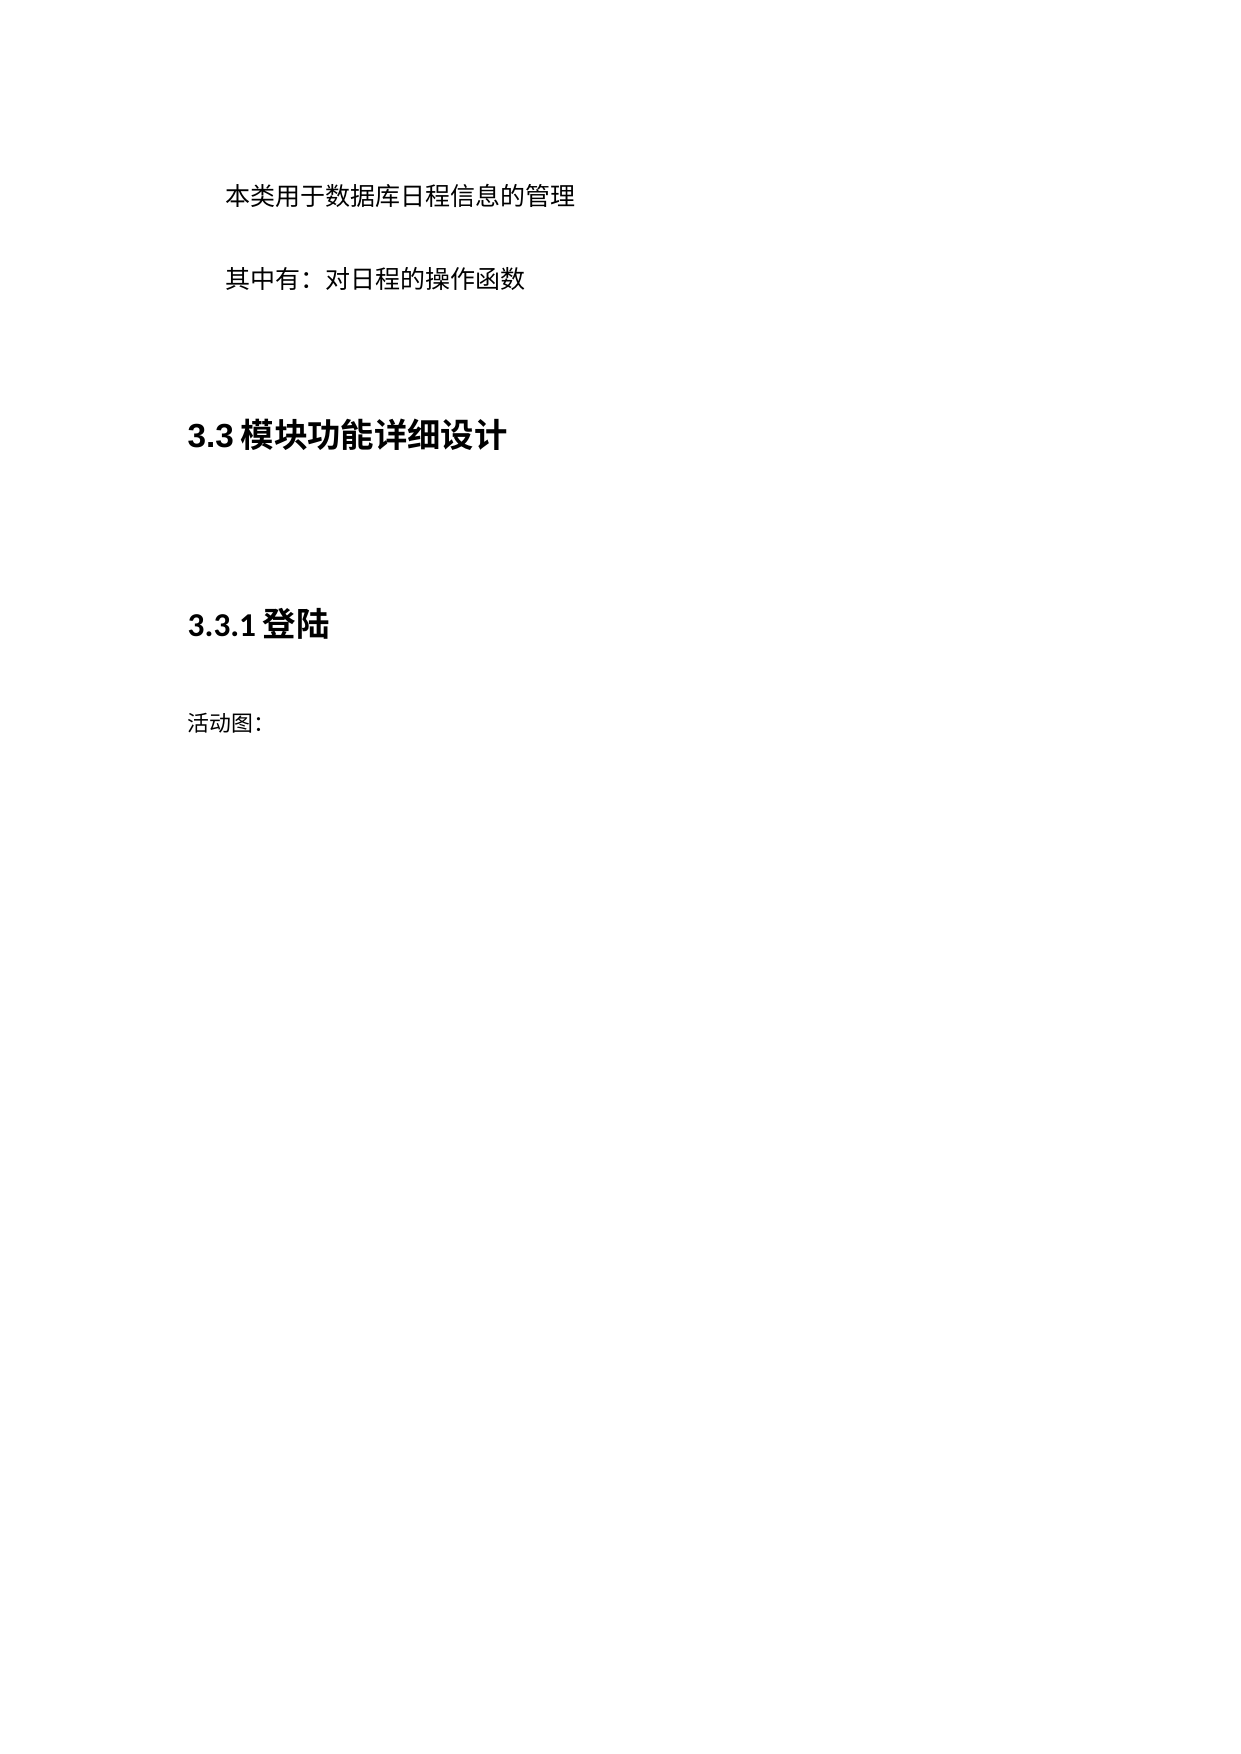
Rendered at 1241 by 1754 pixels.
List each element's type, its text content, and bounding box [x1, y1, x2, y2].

list 其中有：对日程的操作函数 [225, 245, 1053, 310]
list 本类用于数据库日程信息的管理 [225, 162, 1053, 227]
subtitle 3.3.1登陆 [187, 590, 1053, 655]
subtitle 3.3模块功能详细设计 [187, 402, 1053, 467]
text 活动图： [187, 706, 1053, 738]
